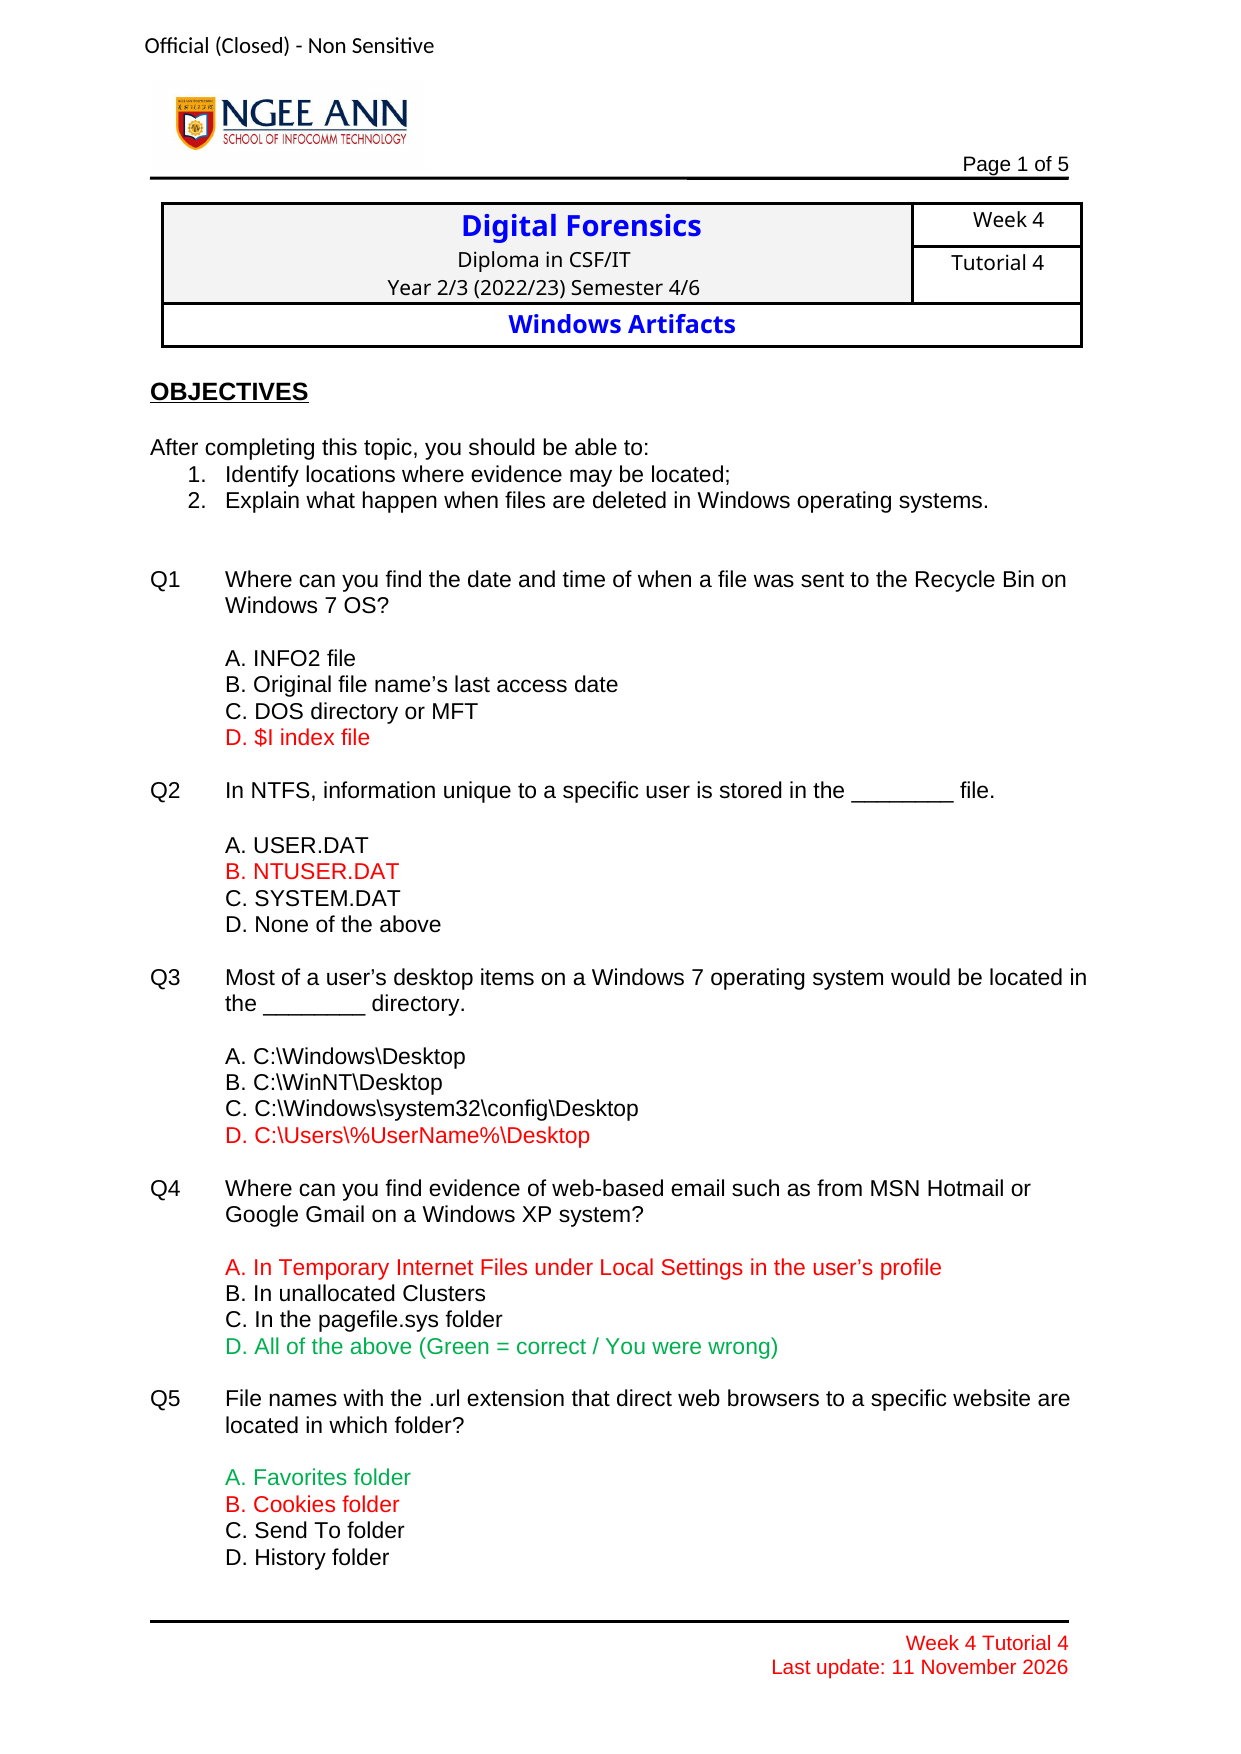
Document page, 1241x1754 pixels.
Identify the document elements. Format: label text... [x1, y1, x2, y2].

text D. C:\Users\%UserName%\Desktop [150, 1122, 1090, 1148]
text C. SYSTEM.DAT [150, 884, 1090, 911]
text Q5 File names with the .url extension that direct web browsers to a specific website are located in which folder? [150, 1385, 1090, 1438]
table_cell Tutorial 4 [914, 248, 1080, 302]
text B. C:\WinNT\Desktop [150, 1069, 1090, 1095]
table_cell Windows Artifacts [164, 305, 1080, 345]
table_header Digital Forensics Diploma in CSF/IT Year 2/3 (2022/23) Semester 4/6 [164, 205, 911, 302]
text After completing this topic, you should be able to: [150, 434, 1090, 461]
text A. INFO2 file [150, 645, 1090, 671]
text A. C:\Windows\Desktop [150, 1043, 1090, 1069]
list Identify locations where evidence may be located; [187, 461, 1090, 487]
picture [150, 75, 432, 172]
text D. None of the above [150, 911, 1090, 937]
text C. Send To folder [150, 1517, 1090, 1543]
text C. C:\Windows\system32\config\Desktop [150, 1095, 1090, 1122]
text A. USER.DAT [225, 832, 1090, 858]
text A. Favorites folder [150, 1464, 1090, 1491]
text D. $I index file [150, 724, 1090, 750]
text A. In Temporary Internet Files under Local Settings in the user’s profile [150, 1253, 1090, 1280]
text Q1 Where can you find the date and time of when a file was sent to the Recycle Bin on Windows 7 OS? [150, 566, 1090, 619]
text D. All of the above (Green = correct / You were wrong) [150, 1333, 1090, 1359]
text OBJECTIVES [150, 377, 1090, 405]
text C. DOS directory or MFT [150, 698, 1090, 724]
list Explain what happen when files are deleted in Windows operating systems. [187, 487, 1090, 513]
text Q4 Where can you find evidence of web-based email such as from MSN Hotmail or Google Gmail on a Windows XP system? [150, 1174, 1090, 1227]
text Q3 Most of a user’s desktop items on a Windows 7 operating system would be located in the ________ directory. [150, 964, 1090, 1016]
text B. NTUSER.DAT [150, 858, 1090, 884]
text B. In unallocated Clusters [150, 1280, 1090, 1306]
text D. History folder [150, 1543, 1090, 1570]
text Q2 In NTFS, information unique to a specific user is stored in the ________ file. [150, 777, 1090, 803]
table_header Week 4 [914, 205, 1080, 245]
text B. Original file name’s last access date [150, 671, 1090, 698]
text C. In the pagefile.sys folder [150, 1306, 1090, 1333]
text B. Cookies folder [150, 1491, 1090, 1517]
